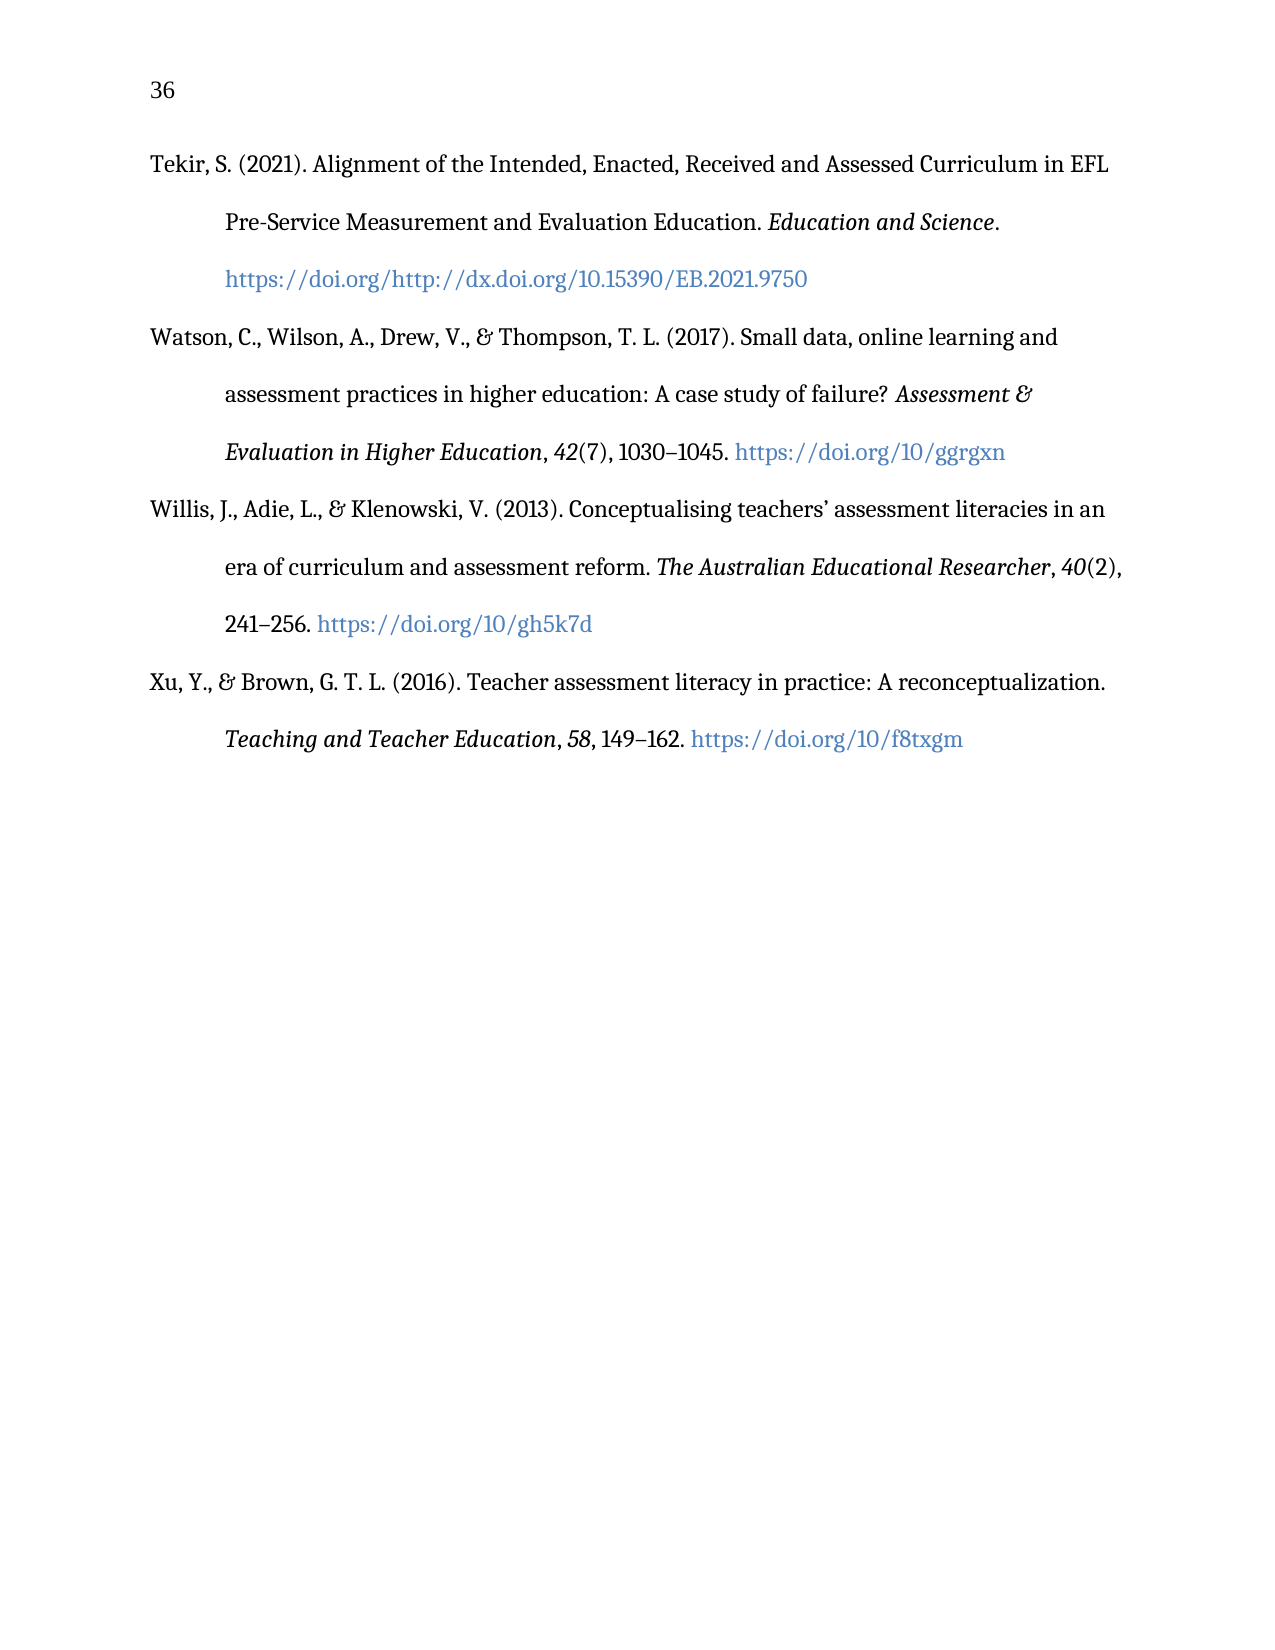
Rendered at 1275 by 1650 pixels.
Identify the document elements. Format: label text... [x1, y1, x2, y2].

text Willis, J., Adie, L., & Klenowski, V. (2013). Conceptualising teachers’ assessment literacies in an era of curriculum and assessment reform. The Australian Educational Researcher, 40(2), 241–256. https://doi.org/10/gh5k7d [150, 495, 1125, 639]
text Xu, Y., & Brown, G. T. L. (2016). Teacher assessment literacy in practice: A reconceptualization. Teaching and Teacher Education, 58, 149–162. https://doi.org/10/f8txgm [150, 667, 1125, 754]
text Watson, C., Wilson, A., Drew, V., & Thompson, T. L. (2017). Small data, online learning and assessment practices in higher education: A case study of failure? Assessment & Evaluation in Higher Education, 42(7), 1030–1045. https://doi.org/10/ggrgxn [150, 322, 1125, 466]
text Tekir, S. (2021). Alignment of the Intended, Enacted, Received and Assessed Curriculum in EFL Pre-Service Measurement and Evaluation Education. Education and Science. https://doi.org/http://dx.doi.org/10.15390/EB.2021.9750 [150, 150, 1125, 294]
